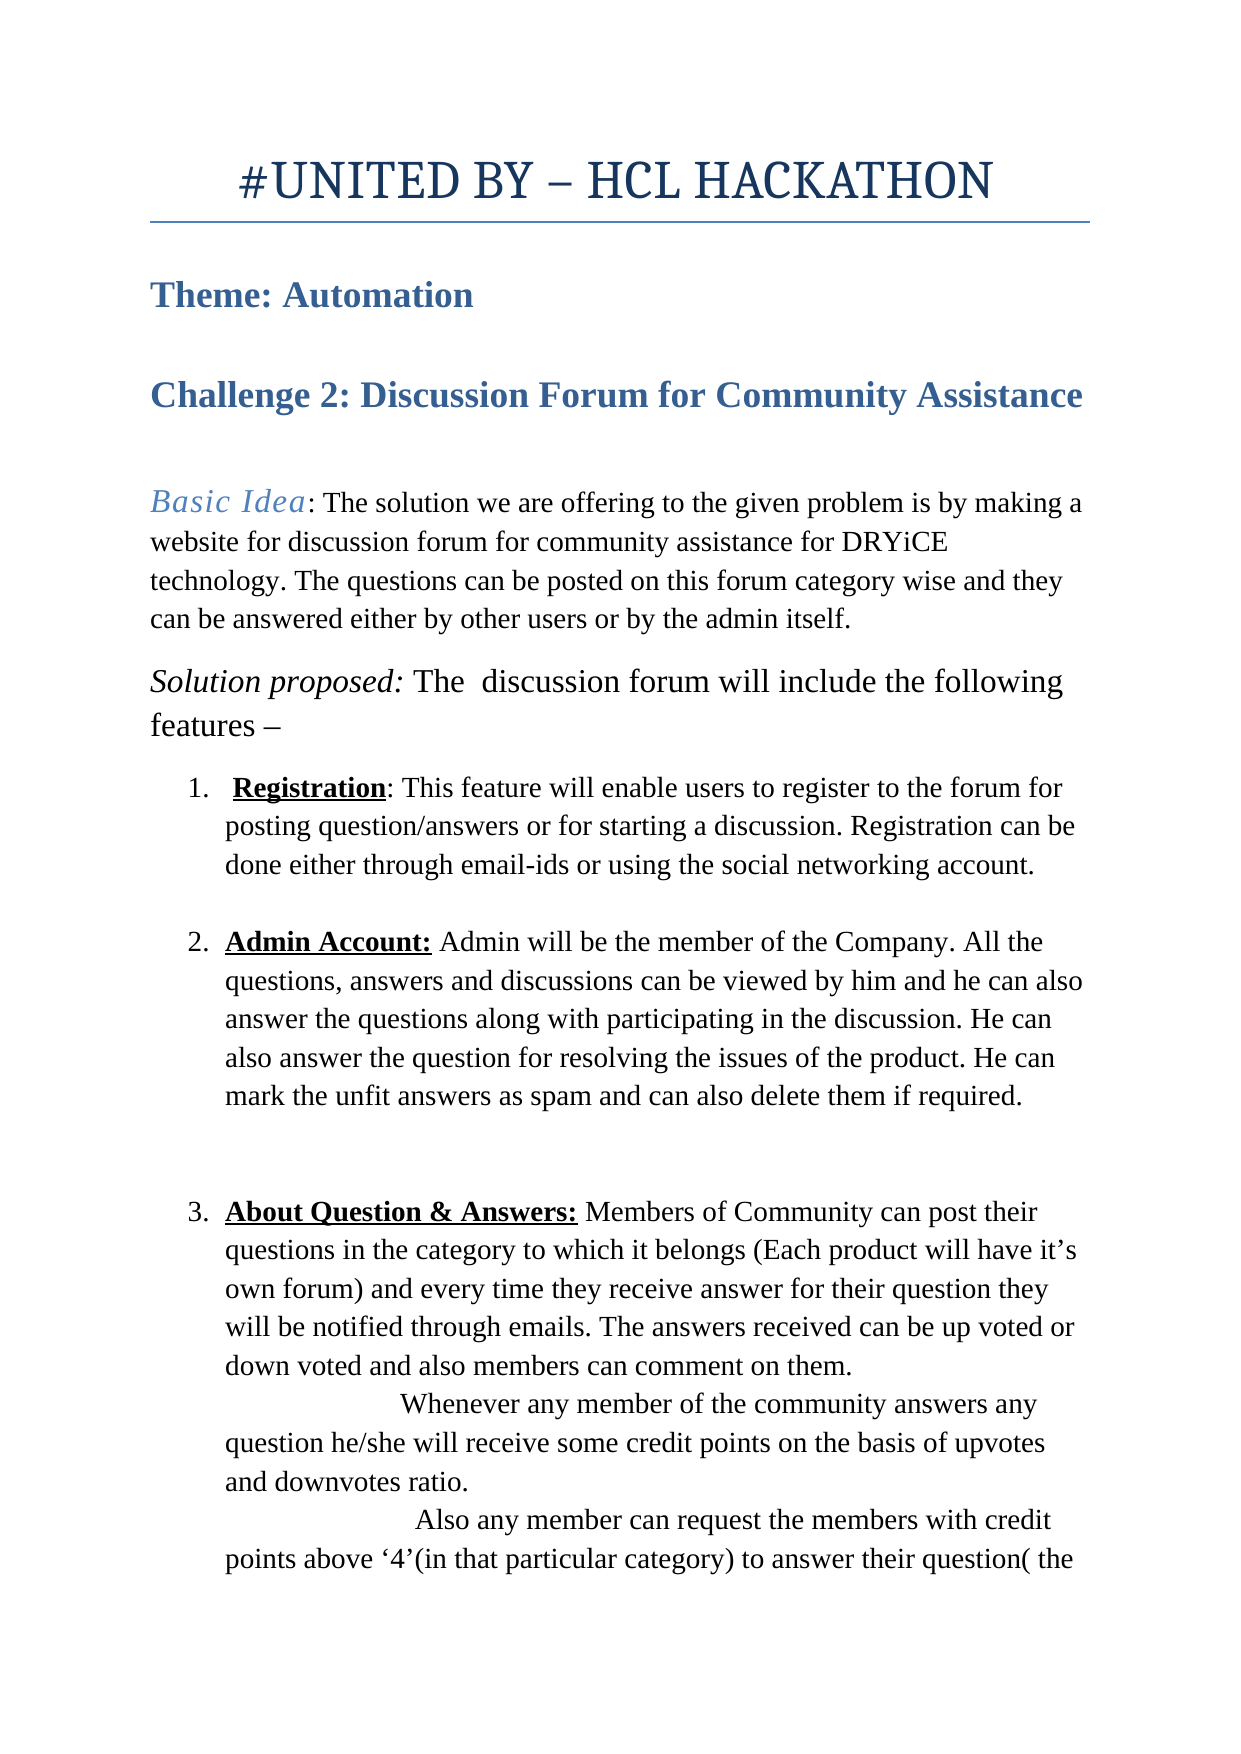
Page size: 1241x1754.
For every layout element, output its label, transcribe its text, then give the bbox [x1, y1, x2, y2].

title #UNITED BY – HCL HACKATHON [150, 150, 1090, 221]
list Whenever any member of the community answers any question he/she will receive some credit points on the basis of upvotes and downvotes ratio. [225, 1387, 1090, 1497]
subtitle Theme: Automation [150, 273, 1090, 316]
text Solution proposed: The discussion forum will include the following features – [150, 661, 1090, 743]
list Registration: This feature will enable users to register to the forum for posting question/answers or for starting a discussion. Registration can be done either through email-ids or using the social networking account. [187, 770, 1090, 881]
text Basic Idea: The solution we are offering to the given problem is by making a website for discussion forum for community assistance for DRYiCE technology. The questions can be posted on this forum category wise and they can be answered either by other users or by the admin itself. [150, 481, 1090, 635]
list About Question & Answers: Members of Community can post their questions in the category to which it belongs (Each product will have it’s own forum) and every time they receive answer for their question they will be notified through emails. The answers received can be up voted or down voted and also members can comment on them. [187, 1194, 1090, 1382]
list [225, 1502, 1090, 1574]
list Admin Account: Admin will be the member of the Company. All the questions, answers and discussions can be viewed by him and he can also answer the questions along with participating in the discussion. He can also answer the question for resolving the issues of the product. He can mark the unfit answers as spam and can also delete them if required. [187, 924, 1090, 1112]
subtitle Challenge 2: Discussion Forum for Community Assistance [150, 372, 1090, 415]
